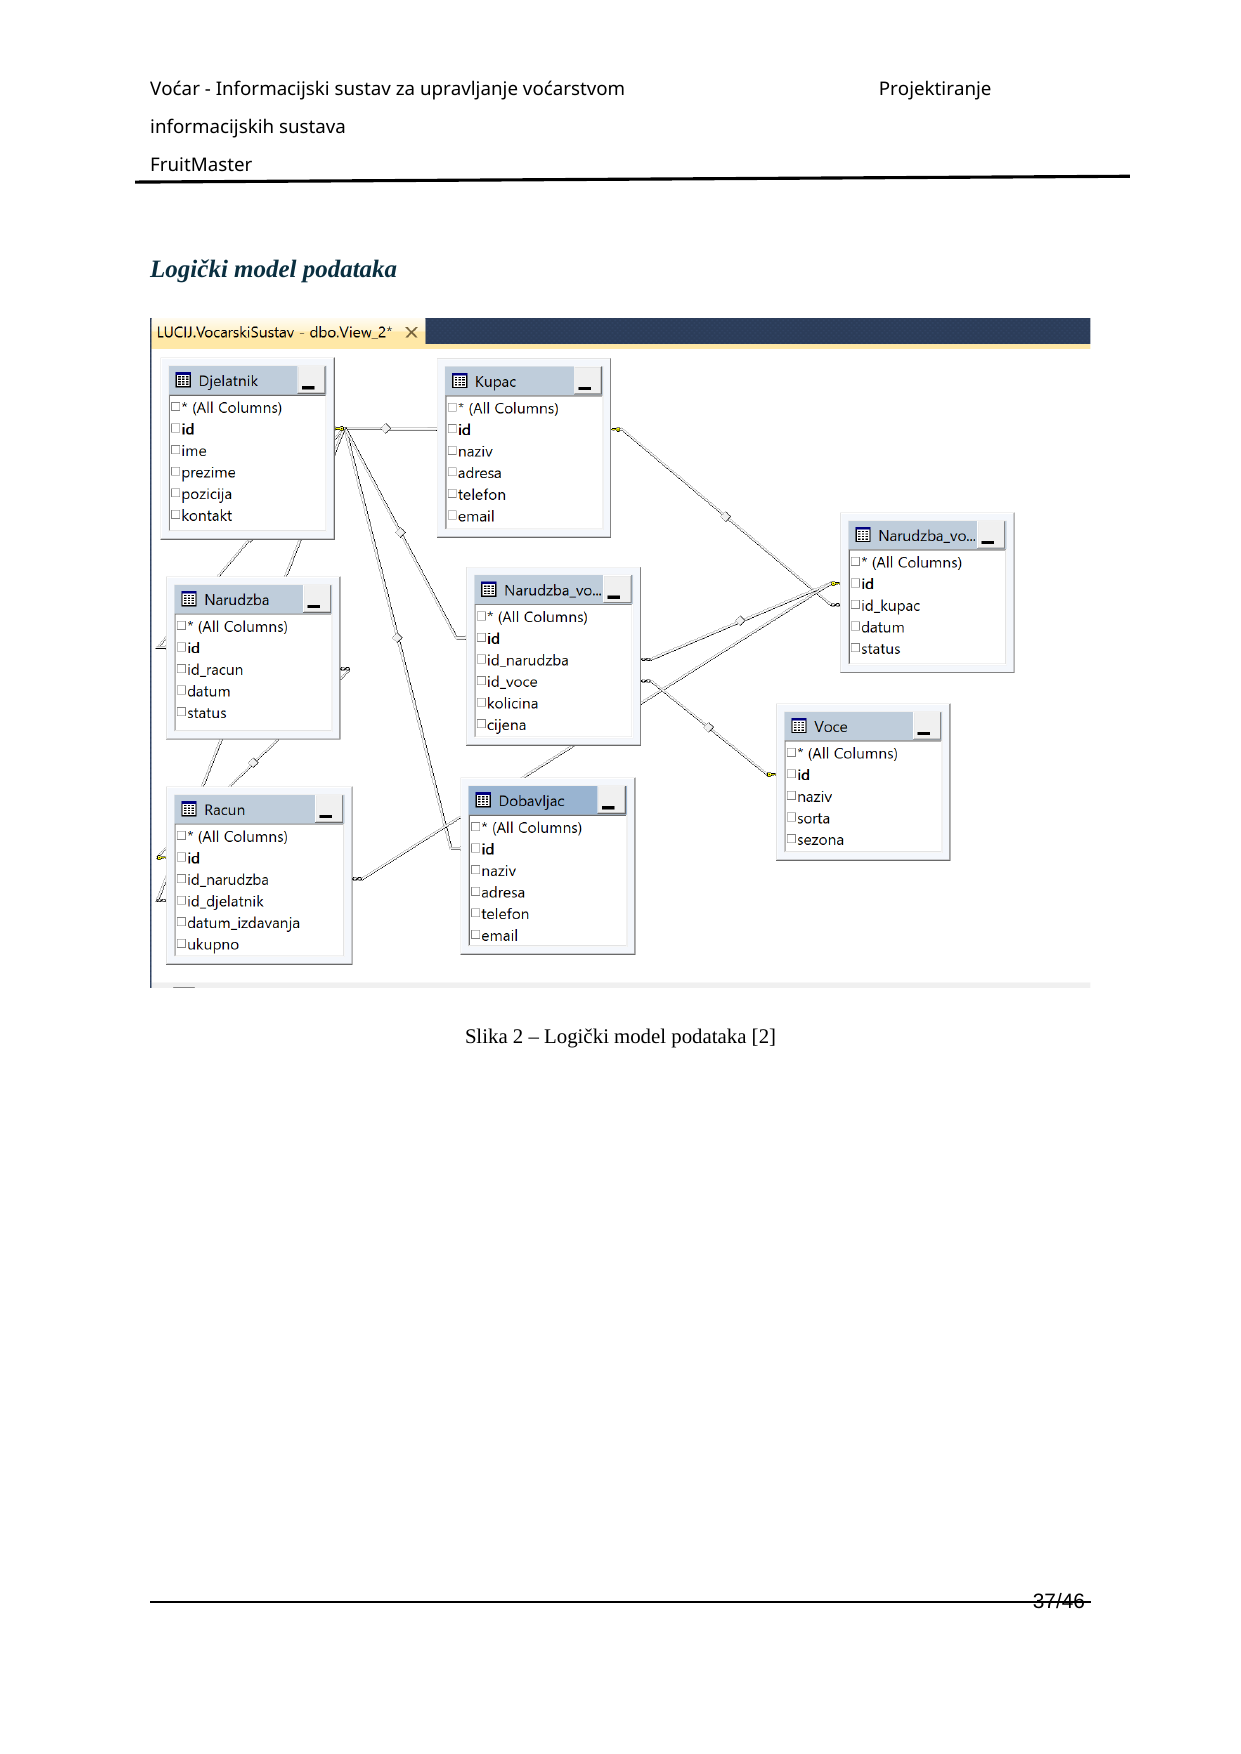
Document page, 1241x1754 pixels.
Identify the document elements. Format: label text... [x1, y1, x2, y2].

text Slika 2 – Logički model podataka [2] [150, 1024, 1091, 1218]
subtitle Logički model podataka [150, 254, 1091, 283]
picture [150, 318, 1091, 988]
